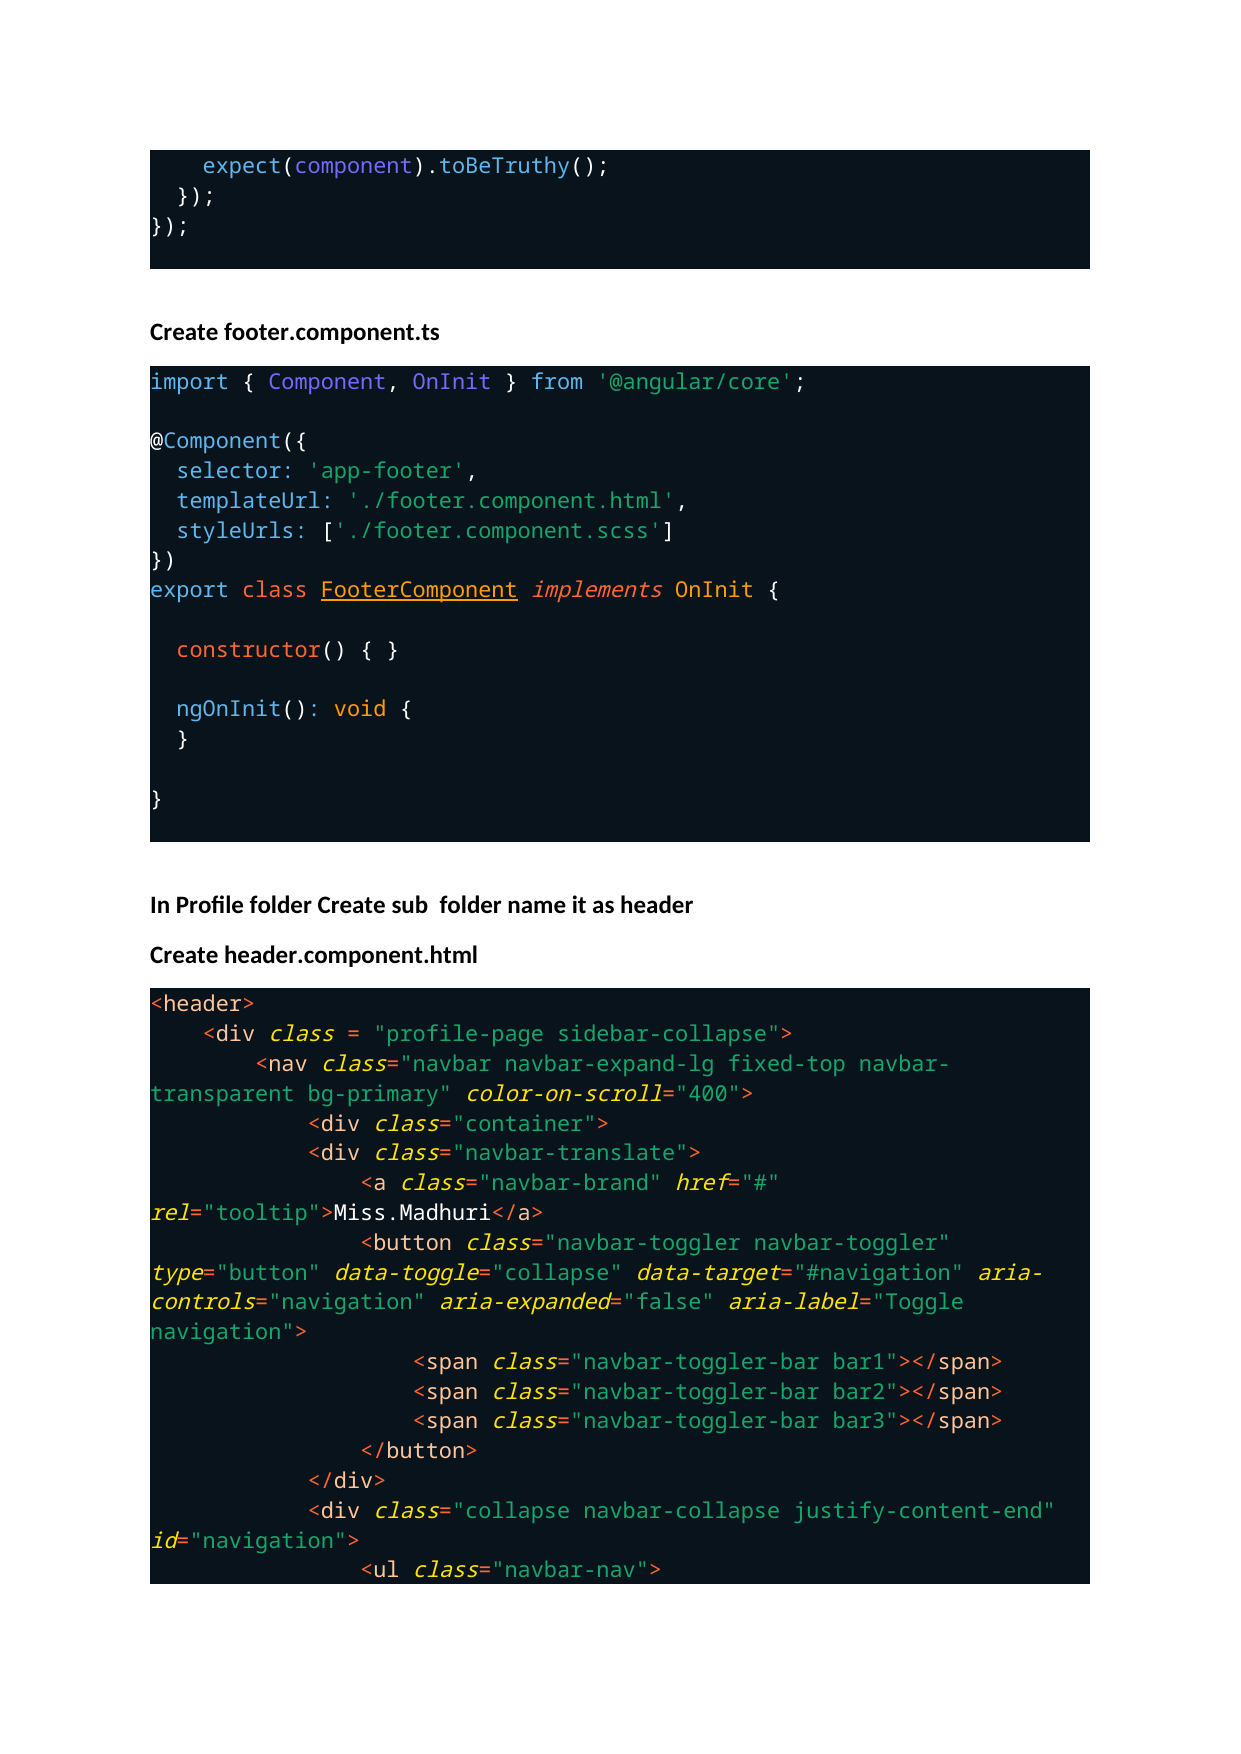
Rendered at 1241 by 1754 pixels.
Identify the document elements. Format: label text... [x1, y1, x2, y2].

text export class FooterComponent implements OnInit { [150, 574, 1090, 604]
text <span class="navbar-toggler-bar bar3"></span> [150, 1405, 1090, 1435]
text styleUrls: ['./footer.component.scss'] [150, 514, 1090, 544]
text import { Component, OnInit } from '@angular/core'; [150, 366, 1090, 395]
text In Profile folder Create sub folder name it as header [150, 889, 1090, 920]
text ngOnInit(): void { [150, 693, 1090, 723]
text Create header.component.html [150, 939, 1090, 969]
text <div class = "profile-page sidebar-collapse"> [150, 1018, 1090, 1048]
text } [150, 723, 1090, 753]
text templateUrl: './footer.component.html', [150, 485, 1090, 514]
text <div class="collapse navbar-collapse justify-content-end" id="navigation"> [150, 1495, 1090, 1554]
text @Component({ [150, 425, 1090, 455]
text <span class="navbar-toggler-bar bar1"></span> [150, 1346, 1090, 1376]
text </button> [150, 1435, 1090, 1465]
text <ul class="navbar-nav"> [150, 1554, 1090, 1584]
text <div class="container"> [150, 1107, 1090, 1137]
text <nav class="navbar navbar-expand-lg fixed-top navbar-transparent bg-primary" color-on-scroll="400"> [150, 1048, 1090, 1107]
text constructor() { } [150, 634, 1090, 663]
text } [150, 783, 1090, 812]
text }); [150, 209, 1090, 239]
text selector: 'app-footer', [150, 455, 1090, 485]
text <div class="navbar-translate"> [150, 1137, 1090, 1167]
text <header> [150, 988, 1090, 1018]
text }); [150, 180, 1090, 209]
text </div> [150, 1465, 1090, 1495]
text Create footer.component.ts [150, 316, 1090, 347]
text <button class="navbar-toggler navbar-toggler" type="button" data-toggle="collapse" data-target="#navigation" aria-controls="navigation" aria-expanded="false" aria-label="Toggle navigation"> [150, 1227, 1090, 1346]
text <span class="navbar-toggler-bar bar2"></span> [150, 1376, 1090, 1405]
text expect(component).toBeTruthy(); [150, 150, 1090, 180]
text <a class="navbar-brand" href="#" rel="tooltip">Miss.Madhuri</a> [150, 1167, 1090, 1227]
text }) [150, 544, 1090, 574]
